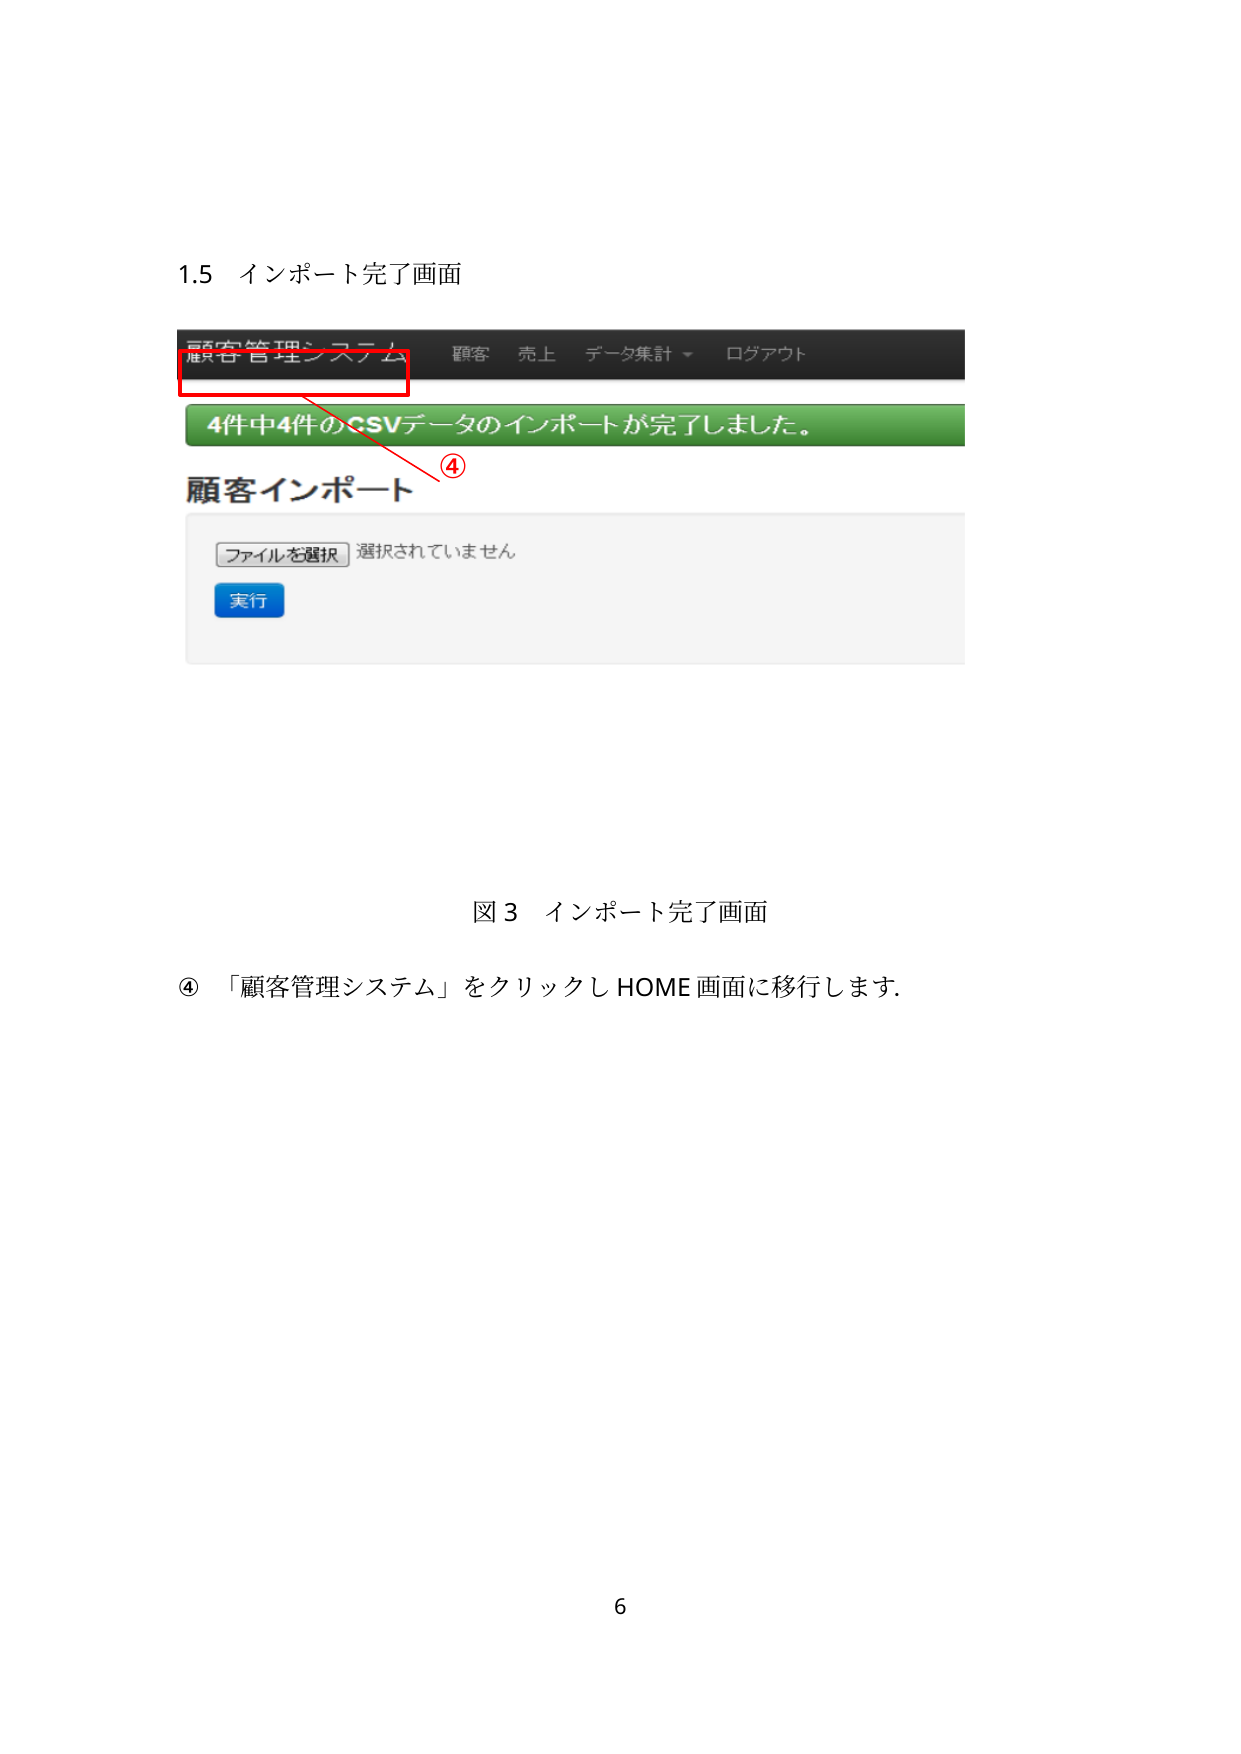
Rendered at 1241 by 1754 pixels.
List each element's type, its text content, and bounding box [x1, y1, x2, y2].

text 図 3 インポート完了画面 [177, 892, 1063, 929]
subtitle 1.5 インポート完了画面 [177, 254, 1063, 292]
list 「顧客管理システム」をクリックしHOME画面に移行します． [177, 967, 1063, 1004]
